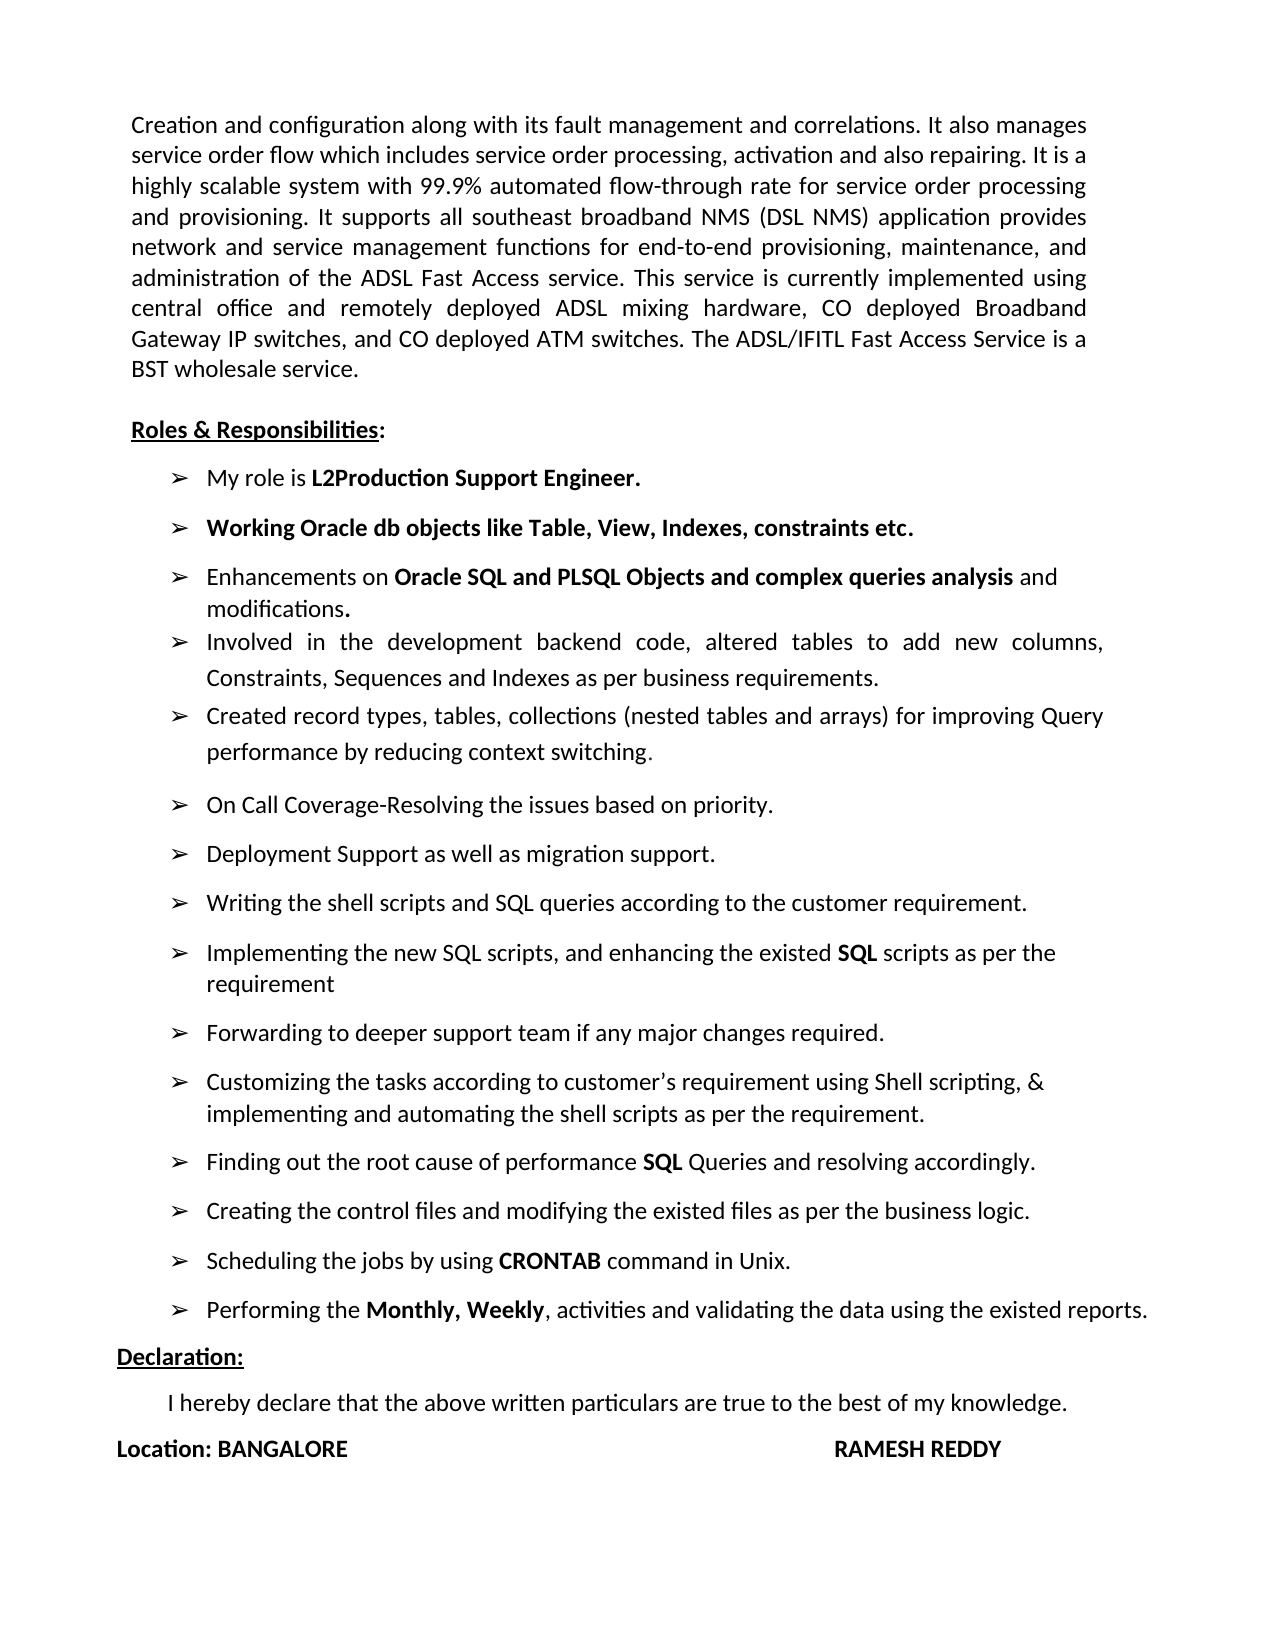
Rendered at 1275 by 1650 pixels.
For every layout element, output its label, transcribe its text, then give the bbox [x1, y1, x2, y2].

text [131, 109, 1088, 384]
list Working Oracle db objects like Table, View, Indexes, constraints etc. [169, 509, 1175, 543]
list Customizing the tasks according to customer’s requirement using Shell scripting, & implementing and automating the shell scripts as per the requirement. [169, 1064, 1175, 1128]
list Finding out the root cause of performance SQL Queries and resolving accordingly. [169, 1143, 1175, 1178]
list Performing the Monthly, Weekly, activities and validating the data using the existed reports. [169, 1292, 1175, 1326]
list Deployment Support as well as migration support. [169, 836, 1175, 870]
text I hereby declare that the above written particulars are true to the best of my knowledge. [117, 1387, 1175, 1417]
list Writing the shell scripts and SQL queries according to the customer requirement. [169, 885, 1175, 919]
list Enhancements on Oracle SQL and PLSQL Objects and complex queries analysis and modifications. [169, 559, 1175, 623]
list My role is L2Production Support Engineer. [169, 460, 1175, 494]
text Declaration: [117, 1341, 1175, 1372]
list On Call Coverage-Resolving the issues based on priority. [169, 786, 1175, 820]
list Forwarding to deeper support team if any major changes required. [169, 1014, 1175, 1048]
list Creating the control files and modifying the existed files as per the business logic. [169, 1193, 1175, 1227]
text Roles & Responsibilities: [131, 414, 1175, 445]
list Involved in the development backend code, altered tables to add new columns, Constraints, Sequences and Indexes as per business requirements. [169, 624, 1105, 693]
list Implementing the new SQL scripts, and enhancing the existed SQL scripts as per the requirement [169, 934, 1175, 999]
list Scheduling the jobs by using CRONTAB command in Unix. [169, 1242, 1175, 1276]
list Created record types, tables, collections (nested tables and arrays) for improving Query performance by reducing context switching. [169, 697, 1105, 766]
text Location: BANGALORE RAMESH REDDY [117, 1433, 1175, 1463]
